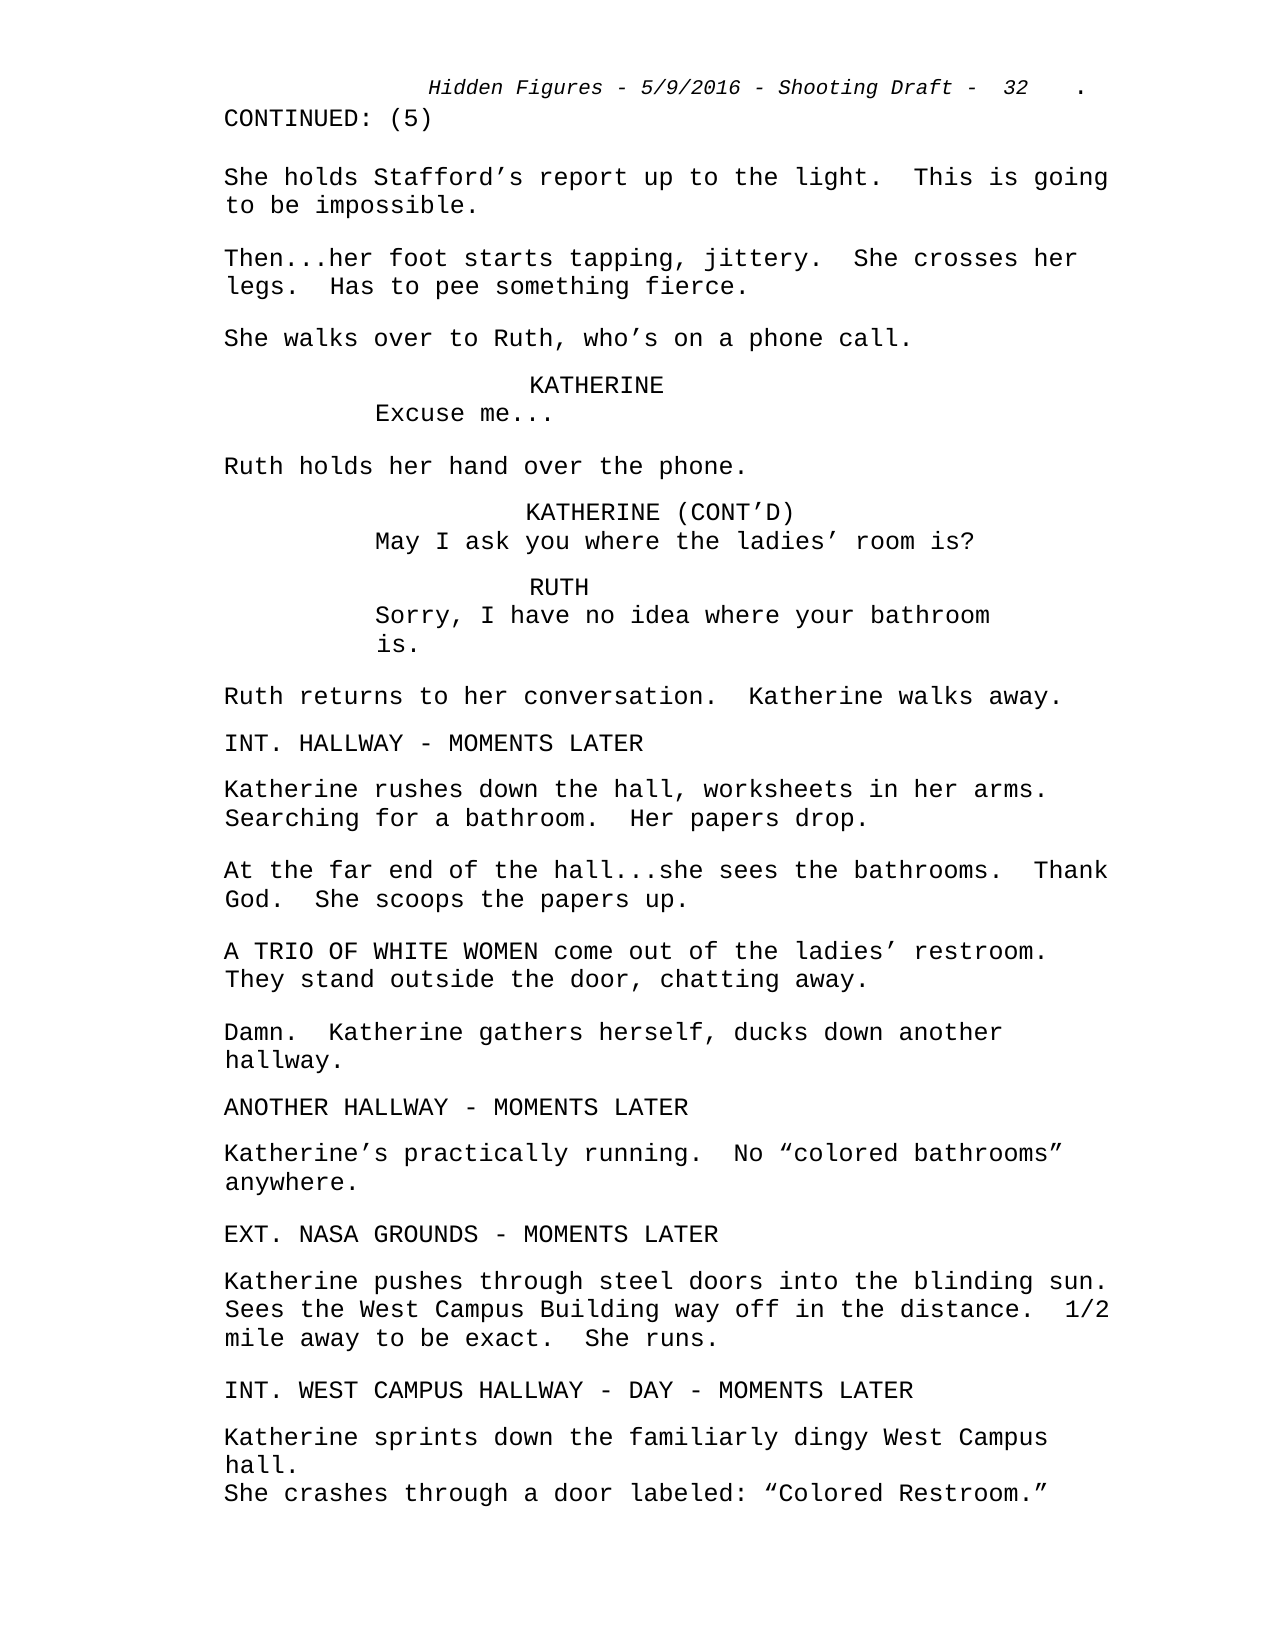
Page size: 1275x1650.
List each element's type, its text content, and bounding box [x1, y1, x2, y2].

text Sorry, I have no idea where your bathroom is. [375, 603, 1031, 660]
text She holds Stafford’s report up to the light. This is going to be impossible. [223, 164, 1125, 221]
text Damn. Katherine gathers herself, ducks down another hallway. [223, 1019, 1125, 1076]
text At the far end of the hall...she sees the bathrooms. Thank God. She scoops the papers up. [223, 858, 1125, 914]
text EXT. NASA GROUNDS - MOMENTS LATER [223, 1222, 1125, 1250]
text She walks over to Ruth, who’s on a phone call. [223, 326, 1125, 354]
text She crashes through a door labeled: “Colored Restroom.” [223, 1481, 1125, 1509]
text INT. WEST CAMPUS HALLWAY - DAY - MOMENTS LATER [223, 1378, 1125, 1406]
text INT. HALLWAY - MOMENTS LATER [223, 731, 1125, 759]
text CONTINUED: (5) [223, 105, 1125, 133]
text ANOTHER HALLWAY - MOMENTS LATER [223, 1094, 1125, 1123]
text Katherine sprints down the familiarly dingy West Campus hall. [223, 1424, 1125, 1481]
text Katherine’s practically running. No “colored bathrooms” anywhere. [223, 1141, 1125, 1198]
text Ruth returns to her conversation. Katherine walks away. [223, 684, 1125, 712]
text RUTH [529, 575, 1125, 603]
text Katherine rushes down the hall, worksheets in her arms. Searching for a bathroom. Her papers drop. [223, 777, 1125, 834]
text May I ask you where the ladies’ room is? [375, 528, 1125, 557]
text KATHERINE Excuse me... [375, 372, 748, 429]
text A TRIO OF WHITE WOMEN come out of the ladies’ restroom. They stand outside the door, chatting away. [223, 939, 1125, 995]
subtitle KATHERINE (CONT’D) [367, 500, 953, 528]
text Katherine pushes through steel doors into the blinding sun. Sees the West Campus Building way off in the distance. 1/2 mile away to be exact. She runs. [223, 1268, 1125, 1353]
text Then...her foot starts tapping, jittery. She crosses her legs. Has to pee something fierce. [223, 245, 1125, 302]
text Ruth holds her hand over the phone. [223, 453, 1125, 482]
